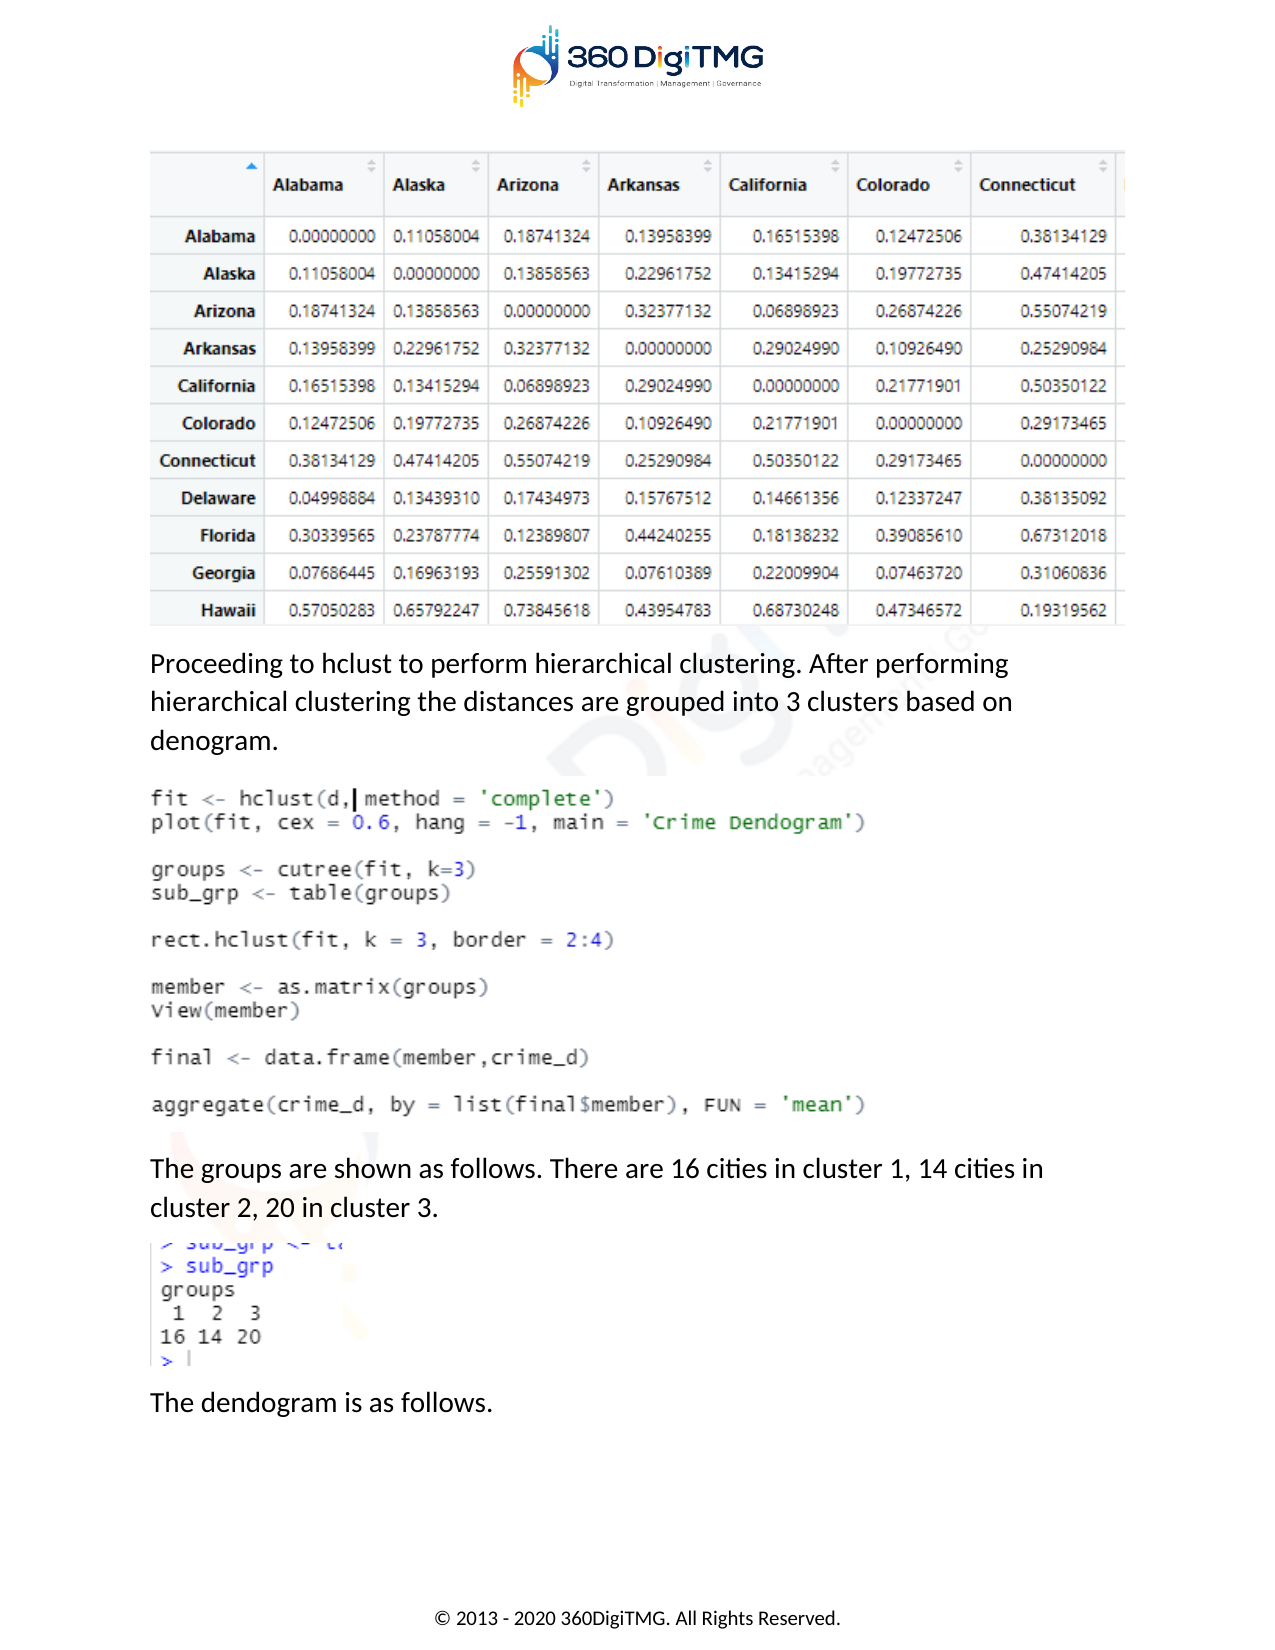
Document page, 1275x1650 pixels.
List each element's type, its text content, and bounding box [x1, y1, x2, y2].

text The dendogram is as follows. [150, 1384, 1125, 1420]
text Proceeding to hclust to perform hierarchical clustering. After performing hierarchical clustering the distances are grouped into 3 clusters based on denogram. [150, 645, 1125, 757]
picture [54, 150, 1221, 1366]
text The groups are shown as follows. There are 16 cities in cluster 1, 14 cities in cluster 2, 20 in cluster 3. [150, 1150, 1125, 1224]
picture [492, 7, 784, 126]
